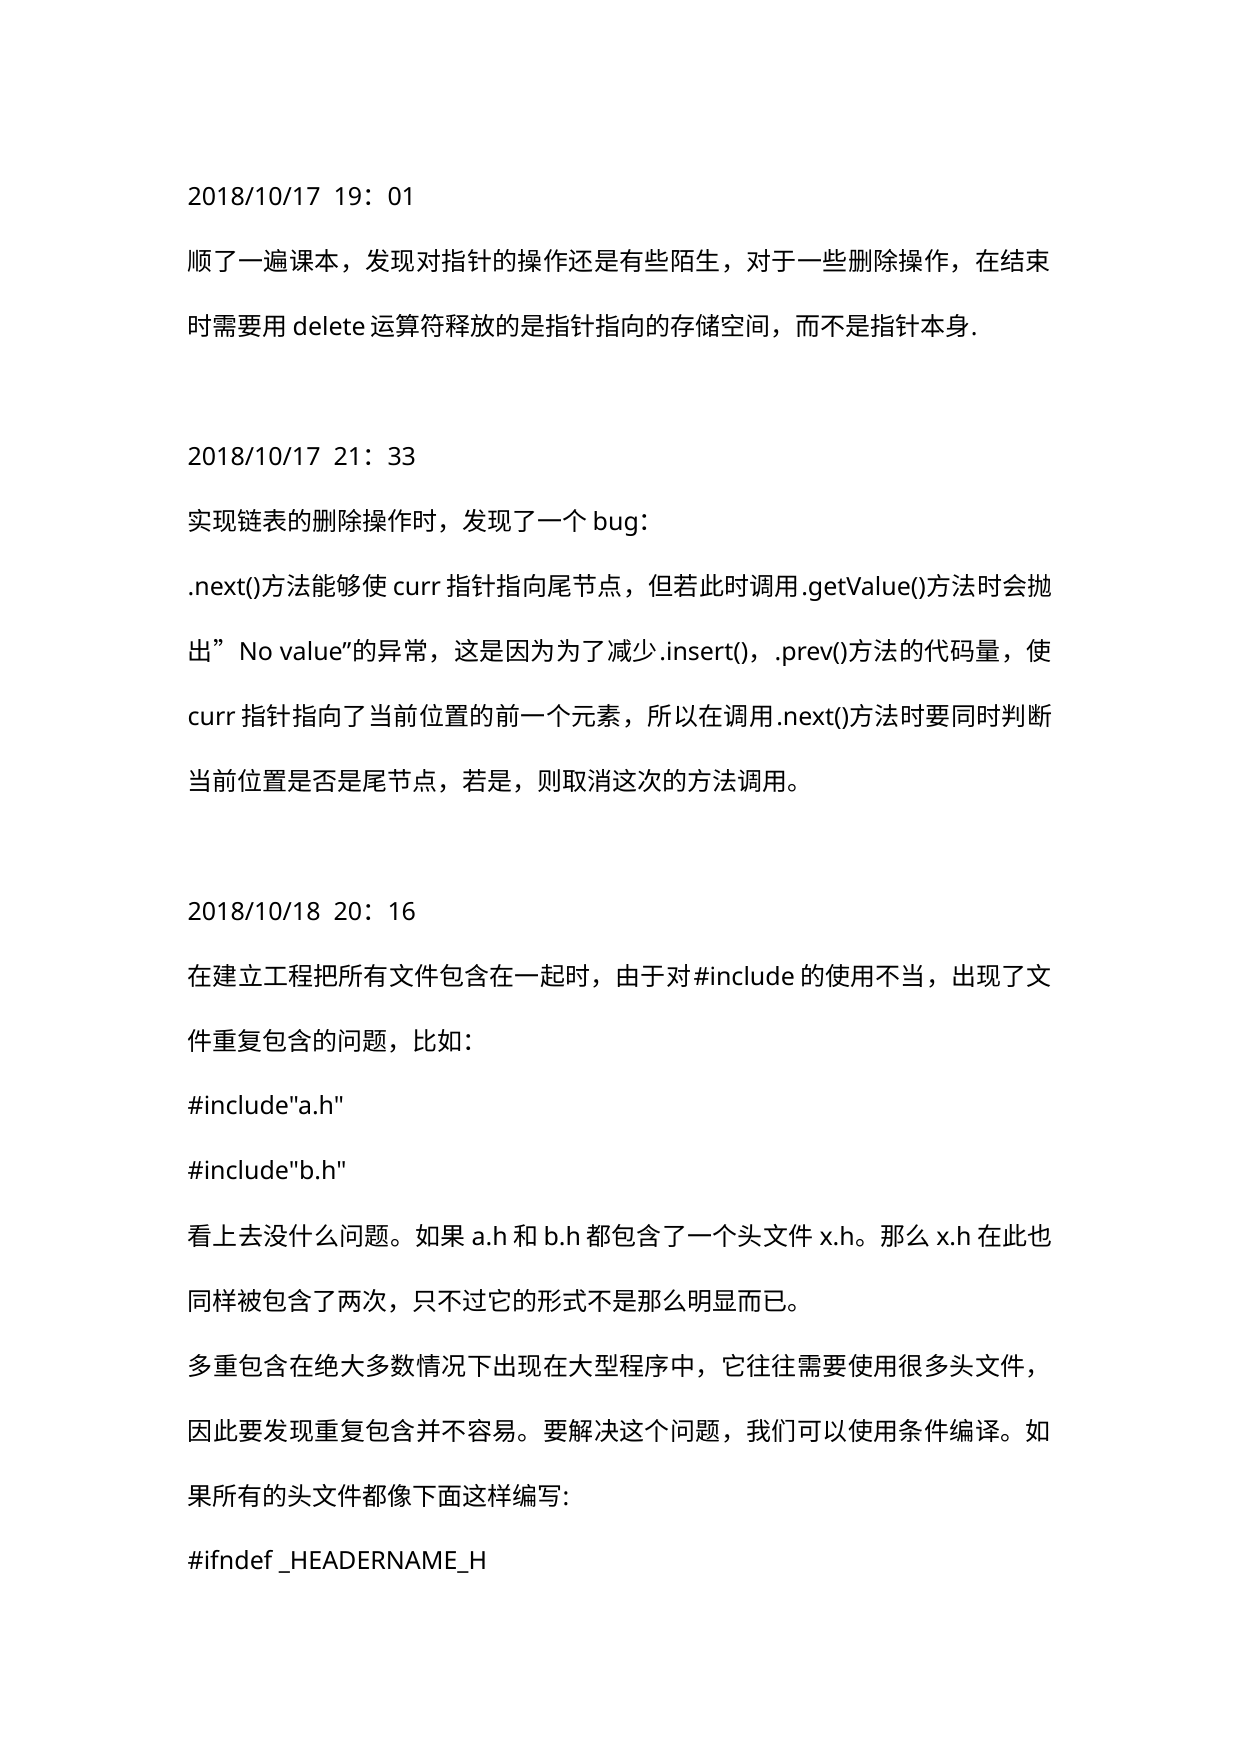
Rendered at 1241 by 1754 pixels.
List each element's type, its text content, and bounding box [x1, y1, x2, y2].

text 2018/10/17 19：01 [187, 162, 1053, 227]
text 在建立工程把所有文件包含在一起时，由于对#include的使用不当，出现了文件重复包含的问题，比如： [187, 942, 1053, 1072]
text #include"a.h" [187, 1072, 1053, 1137]
text 顺了一遍课本，发现对指针的操作还是有些陌生，对于一些删除操作，在结束时需要用delete运算符释放的是指针指向的存储空间，而不是指针本身. [187, 227, 1053, 357]
text #include"b.h" [187, 1137, 1053, 1202]
text 多重包含在绝大多数情况下出现在大型程序中，它往往需要使用很多头文件，因此要发现重复包含并不容易。要解决这个问题，我们可以使用条件编译。如果所有的头文件都像下面这样编写: [187, 1332, 1053, 1527]
text 2018/10/18 20：16 [187, 877, 1053, 942]
text 实现链表的删除操作时，发现了一个bug： [187, 487, 1053, 552]
text .next()方法能够使curr指针指向尾节点，但若此时调用.getValue()方法时会抛出”No value”的异常，这是因为为了减少.insert()，.prev()方法的代码量，使curr指针指向了当前位置的前一个元素，所以在调用.next()方法时要同时判断当前位置是否是尾节点，若是，则取消这次的方法调用。 [187, 552, 1053, 812]
text 看上去没什么问题。如果a.h和b.h都包含了一个头文件x.h。那么x.h在此也同样被包含了两次，只不过它的形式不是那么明显而已。 [187, 1202, 1053, 1332]
text 2018/10/17 21：33 [187, 422, 1053, 487]
text #ifndef _HEADERNAME_H [187, 1527, 1053, 1592]
